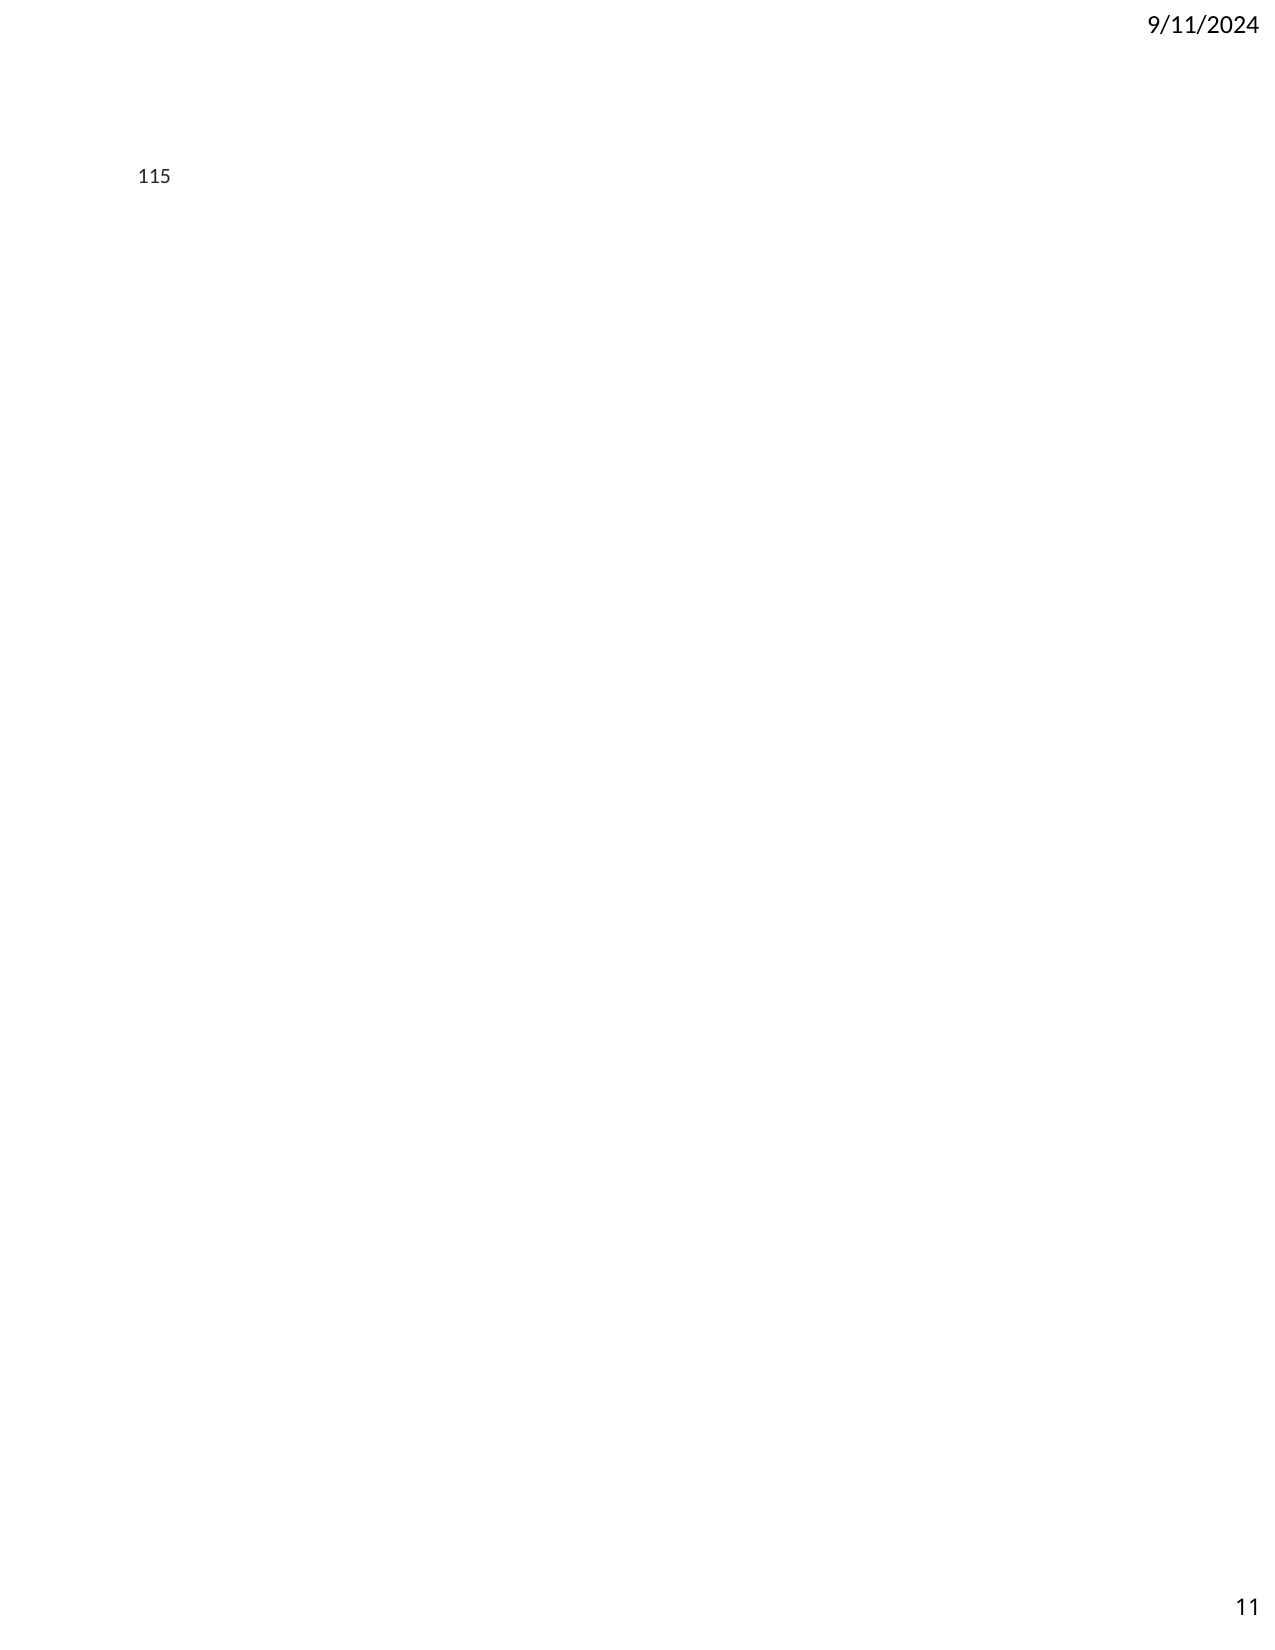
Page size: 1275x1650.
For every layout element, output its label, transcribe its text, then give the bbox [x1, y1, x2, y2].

text 115 [137, 162, 1150, 189]
